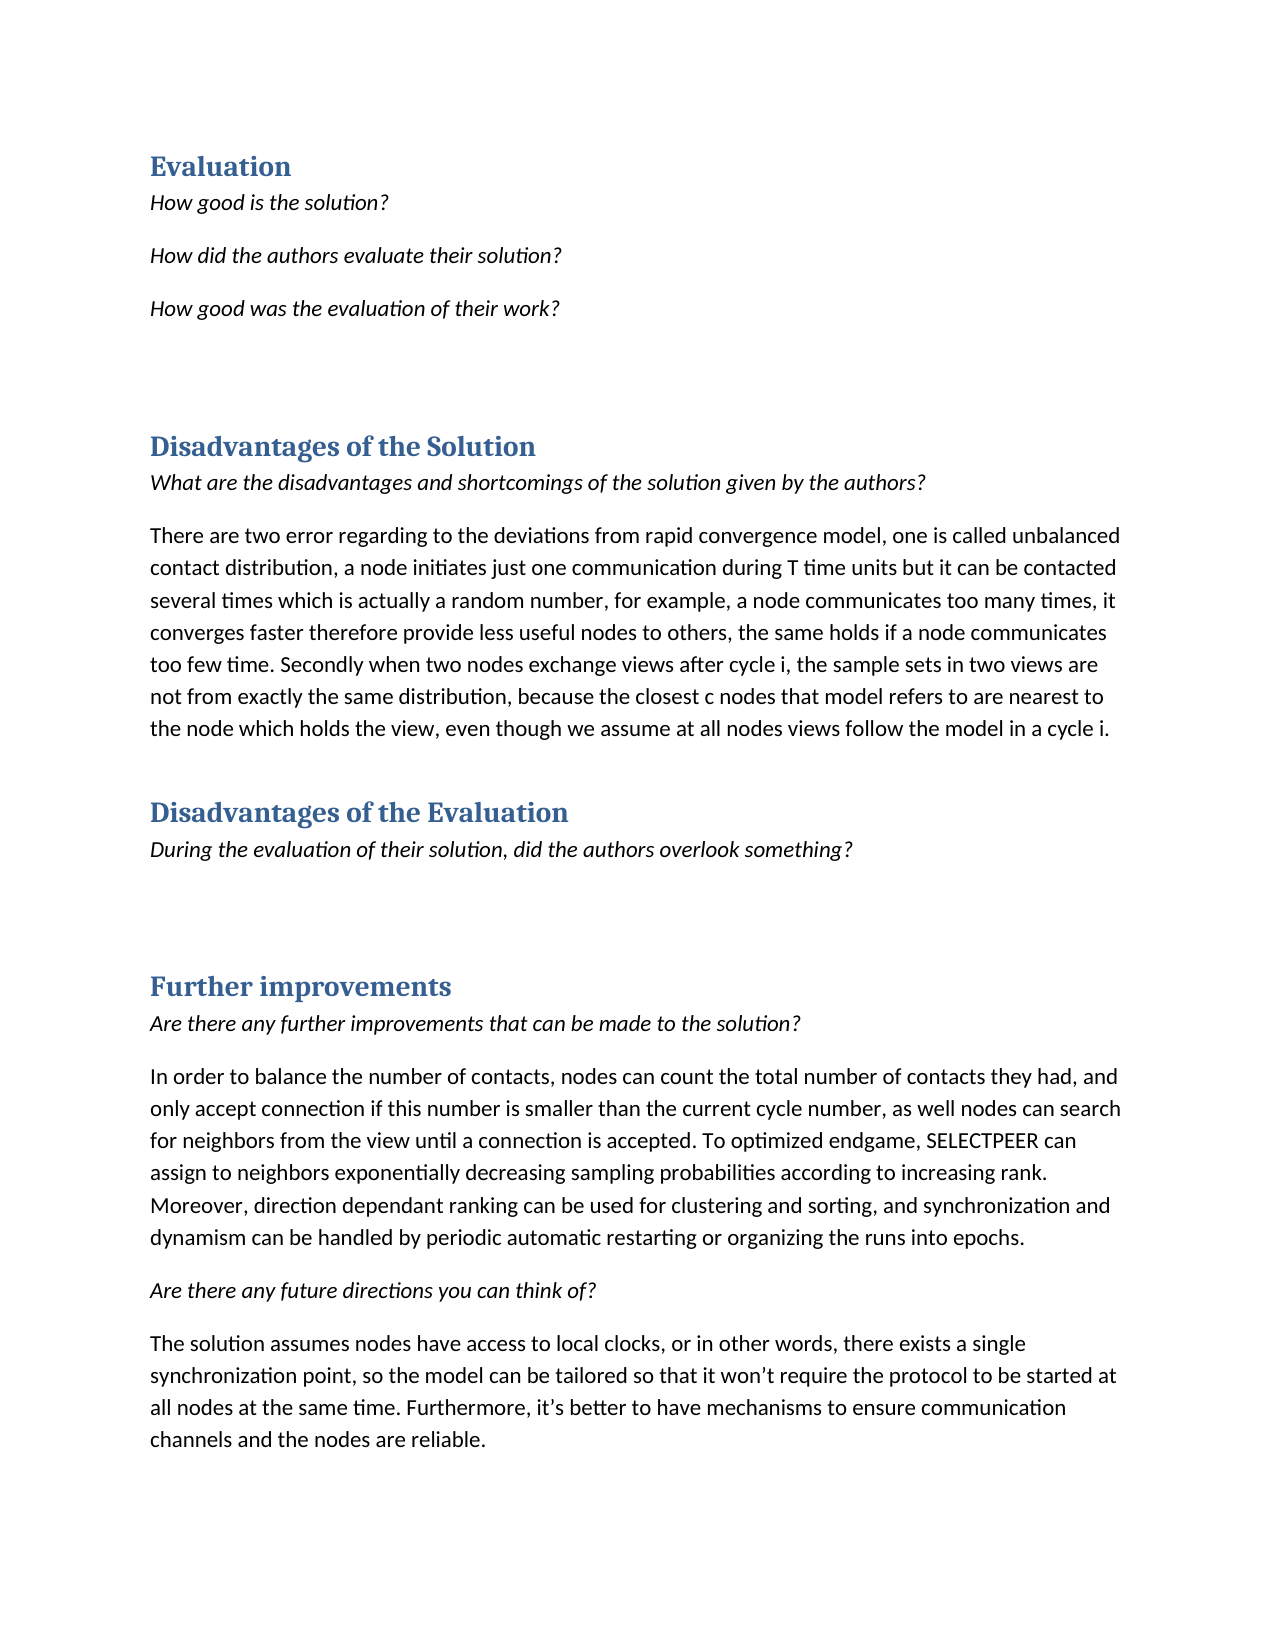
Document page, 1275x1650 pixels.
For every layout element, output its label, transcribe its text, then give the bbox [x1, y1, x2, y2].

text There are two error regarding to the deviations from rapid convergence model, one is called unbalanced contact distribution, a node initiates just one communication during T time units but it can be contacted several times which is actually a random number, for example, a node communicates too many times, it converges faster therefore provide less useful nodes to others, the same holds if a node communicates too few time. Secondly when two nodes exchange views after cycle i, the sample sets in two views are not from exactly the same distribution, because the closest c nodes that model refers to are nearest to the node which holds the view, even though we assume at all nodes views follow the model in a cycle i. [150, 521, 1125, 742]
subtitle Disadvantages of the Evaluation [150, 797, 1125, 830]
subtitle Further improvements [150, 970, 1125, 1004]
text Are there any further improvements that can be made to the solution? [150, 1009, 1125, 1037]
text How good is the solution? [150, 188, 1125, 217]
text In order to balance the number of contacts, nodes can count the total number of contacts they had, and only accept connection if this number is smaller than the current cycle number, as well nodes can search for neighbors from the view until a connection is accepted. To optimized endgame, SELECTPEER can assign to neighbors exponentially decreasing sampling probabilities according to increasing rank. Moreover, direction dependant ranking can be used for clustering and sorting, and synchronization and dynamism can be handled by periodic automatic restarting or organizing the runs into epochs. [150, 1062, 1125, 1251]
text The solution assumes nodes have access to local clocks, or in other words, there exists a single synchronization point, so the model can be tailored so that it won’t require the protocol to be started at all nodes at the same time. Furthermore, it’s better to have mechanisms to ensure communication channels and the nodes are reliable. [150, 1329, 1125, 1453]
text What are the disadvantages and shortcomings of the solution given by the authors? [150, 468, 1125, 496]
text How did the authors evaluate their solution? [150, 242, 1125, 269]
text During the evaluation of their solution, did the authors overlook something? [150, 835, 1125, 863]
subtitle Evaluation [150, 150, 1125, 183]
text Are there any future directions you can think of? [150, 1276, 1125, 1304]
text How good was the evaluation of their work? [150, 294, 1125, 323]
subtitle Disadvantages of the Solution [150, 430, 1125, 463]
